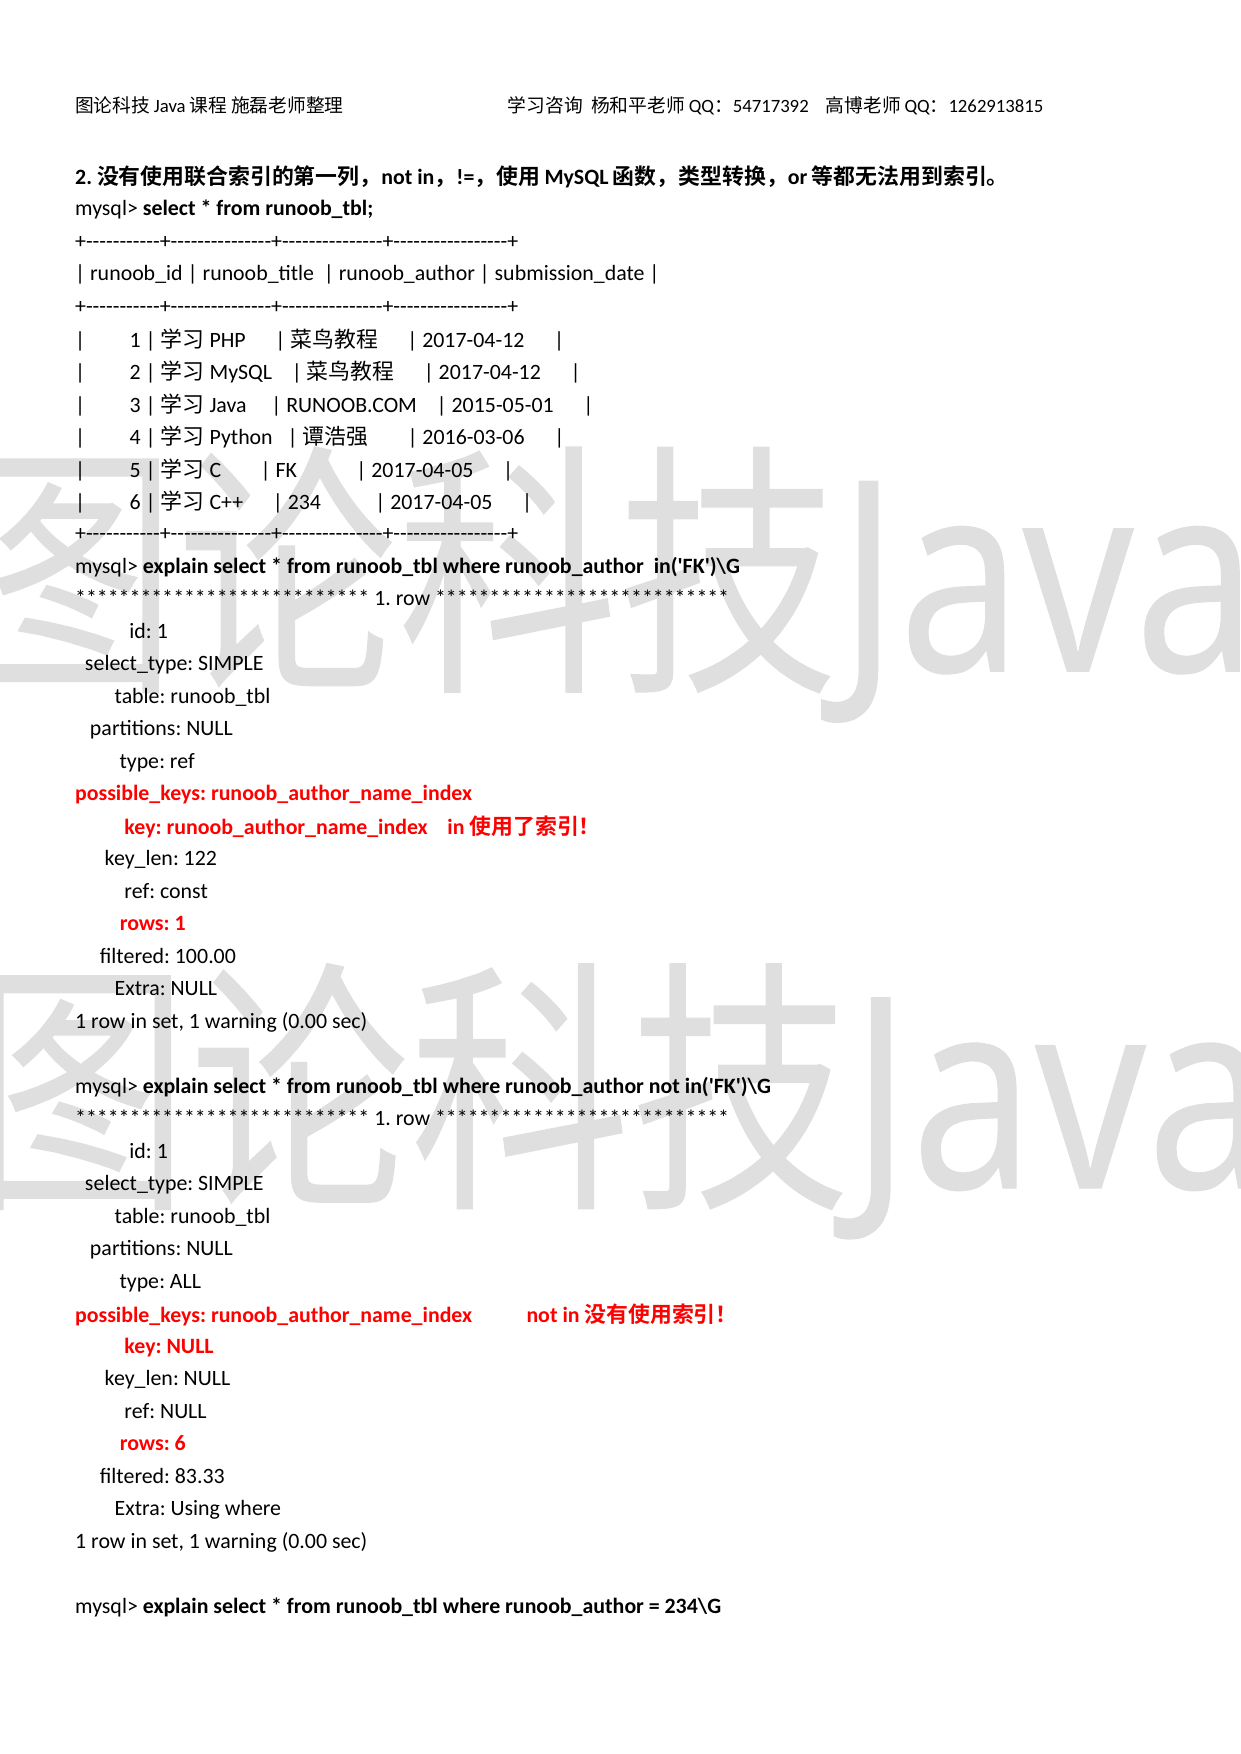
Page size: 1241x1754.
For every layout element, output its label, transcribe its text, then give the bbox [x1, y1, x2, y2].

list filtered: 100.00 [75, 939, 1165, 971]
list 没有使用联合索引的第一列，not in，!=，使用MySQL函数，类型转换，or等都无法用到索引。 [75, 159, 1165, 191]
list | 6 | 学习 C++ | 234 | 2017-04-05 | [75, 484, 1165, 516]
list mysql> explain select * from runoob_tbl where runoob_author = 234\G [75, 1589, 1165, 1621]
list mysql> explain select * from runoob_tbl where runoob_author in('FK')\G [75, 549, 1165, 581]
list | 2 | 学习 MySQL | 菜鸟教程 | 2017-04-12 | [75, 354, 1165, 386]
list | 3 | 学习 Java | RUNOOB.COM | 2015-05-01 | [75, 386, 1165, 419]
list | 5 | 学习 C | FK | 2017-04-05 | [75, 451, 1165, 484]
list partitions: NULL [75, 1231, 1165, 1264]
list Extra: NULL [75, 971, 1165, 1004]
list rows: 6 [75, 1426, 1165, 1459]
list key: NULL [75, 1329, 1165, 1361]
list possible_keys: runoob_author_name_index not in没有使用索引！ [75, 1296, 1165, 1329]
list | 4 | 学习 Python | 谭浩强 | 2016-03-06 | [75, 419, 1165, 451]
list +-----------+---------------+---------------+-----------------+ [75, 224, 1165, 256]
list key: runoob_author_name_index in使用了索引！ [75, 809, 1165, 841]
list 1 row in set, 1 warning (0.00 sec) [75, 1004, 1165, 1036]
list key_len: 122 [75, 841, 1165, 874]
list ref: const [75, 874, 1165, 906]
list | runoob_id | runoob_title | runoob_author | submission_date | [75, 256, 1165, 289]
list | 1 | 学习 PHP | 菜鸟教程 | 2017-04-12 | [75, 321, 1165, 354]
list type: ALL [75, 1264, 1165, 1296]
list +-----------+---------------+---------------+-----------------+ [75, 516, 1165, 549]
list +-----------+---------------+---------------+-----------------+ [75, 289, 1165, 321]
list *************************** 1. row *************************** [75, 1101, 1165, 1134]
list select_type: SIMPLE [75, 646, 1165, 679]
list mysql> select * from runoob_tbl; [75, 191, 1165, 224]
list id: 1 [75, 614, 1165, 646]
list possible_keys: runoob_author_name_index [75, 776, 1165, 809]
list rows: 1 [75, 906, 1165, 939]
list *************************** 1. row *************************** [75, 581, 1165, 614]
list mysql> explain select * from runoob_tbl where runoob_author not in('FK')\G [75, 1069, 1165, 1101]
list id: 1 [75, 1134, 1165, 1166]
list ref: NULL [75, 1394, 1165, 1426]
list table: runoob_tbl [75, 679, 1165, 711]
list type: ref [75, 744, 1165, 776]
list key_len: NULL [75, 1361, 1165, 1394]
list filtered: 83.33 [75, 1459, 1165, 1491]
list 1 row in set, 1 warning (0.00 sec) [75, 1524, 1165, 1556]
list select_type: SIMPLE [75, 1166, 1165, 1199]
list Extra: Using where [75, 1491, 1165, 1524]
list table: runoob_tbl [75, 1199, 1165, 1231]
list partitions: NULL [75, 711, 1165, 744]
